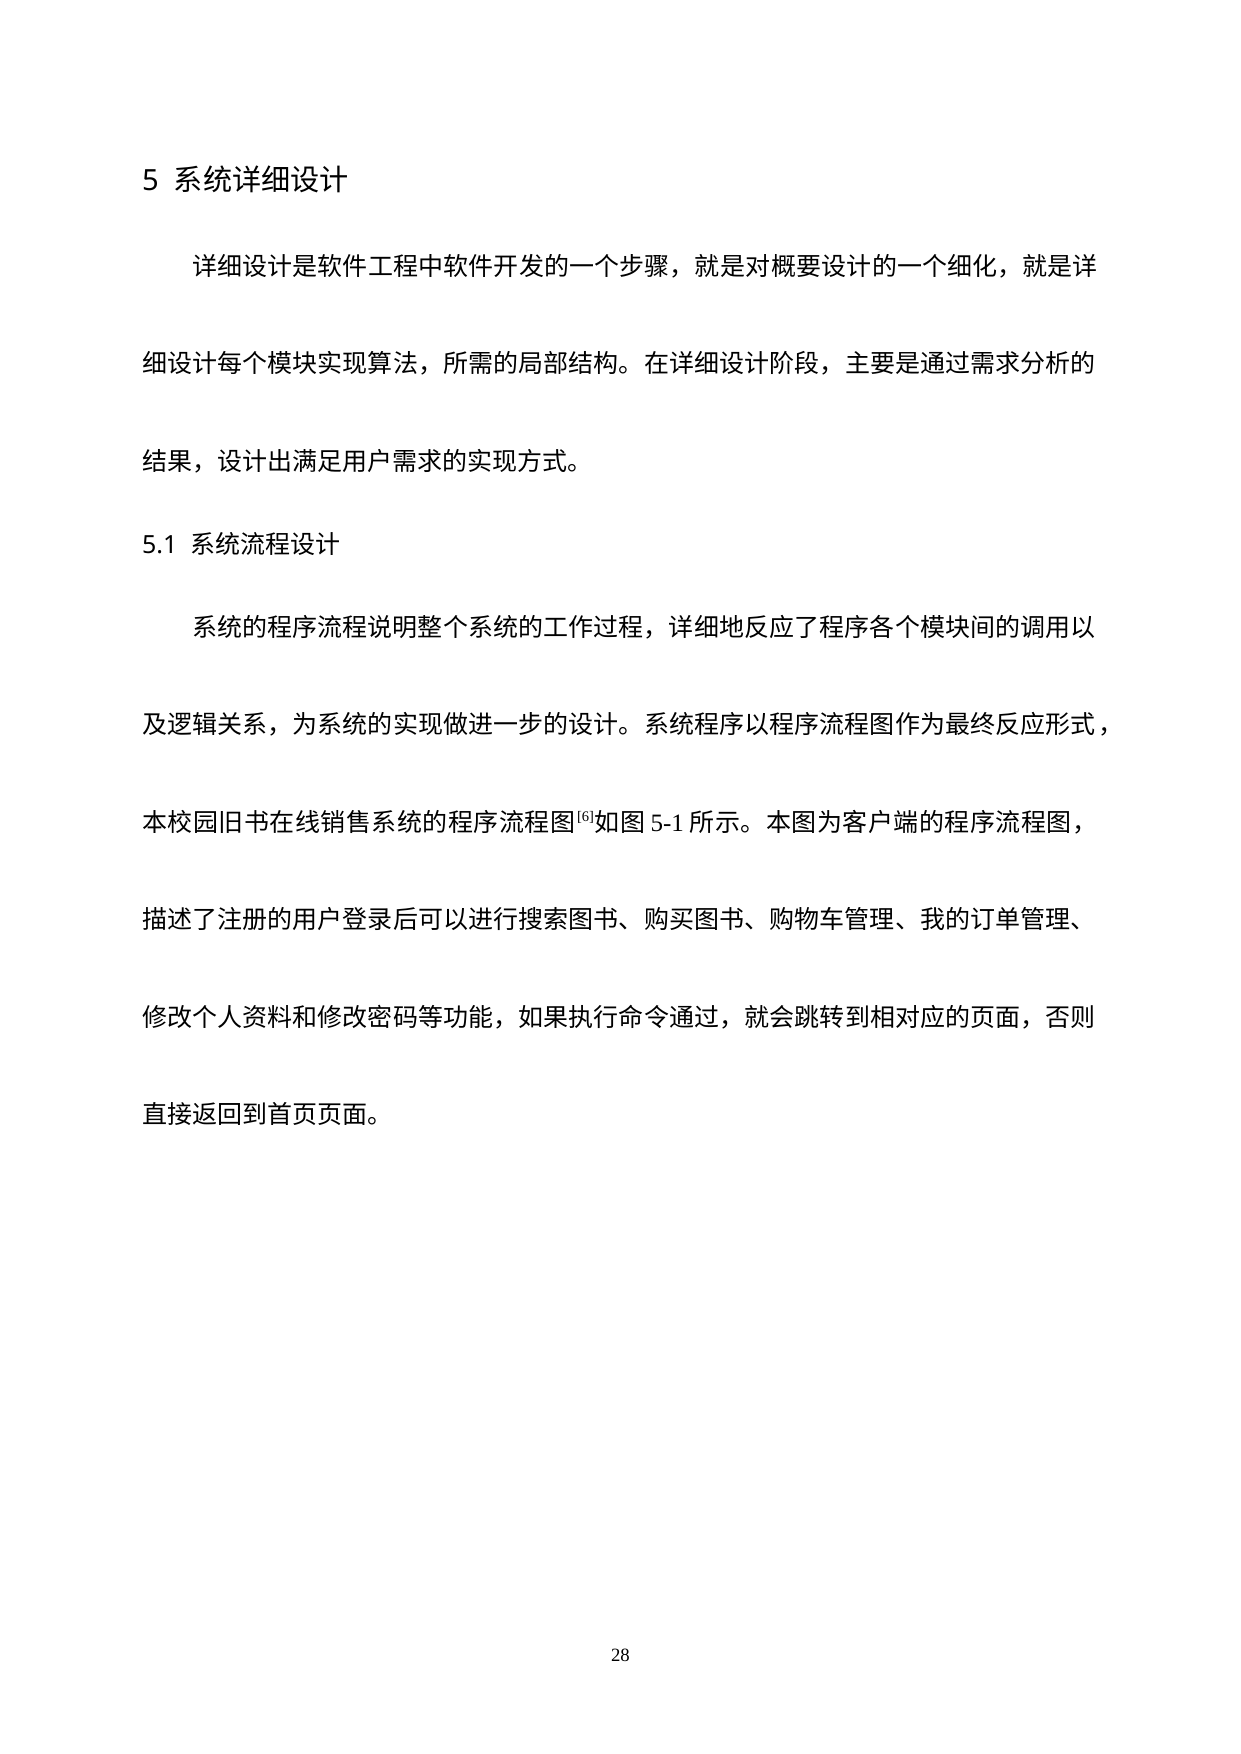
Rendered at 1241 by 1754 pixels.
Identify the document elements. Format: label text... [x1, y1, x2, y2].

subtitle 系统详细设计 [142, 146, 1098, 211]
text 系统的程序流程说明整个系统的工作过程，详细地反应了程序各个模块间的调用以及逻辑关系，为系统的实现做进一步的设计。系统程序以程序流程图作为最终反应形式，本校园旧书在线销售系统的程序流程图[6]如图5-1所示。本图为客户端的程序流程图，描述了注册的用户登录后可以进行搜索图书、购买图书、购物车管理、我的订单管理、修改个人资料和修改密码等功能，如果执行命令通过，就会跳转到相对应的页面，否则直接返回到首页页面。 [142, 593, 1098, 1146]
text 详细设计是软件工程中软件开发的一个步骤，就是对概要设计的一个细化，就是详细设计每个模块实现算法，所需的局部结构。在详细设计阶段，主要是通过需求分析的结果，设计出满足用户需求的实现方式。 [142, 232, 1098, 492]
subtitle 系统流程设计 [142, 510, 1098, 575]
